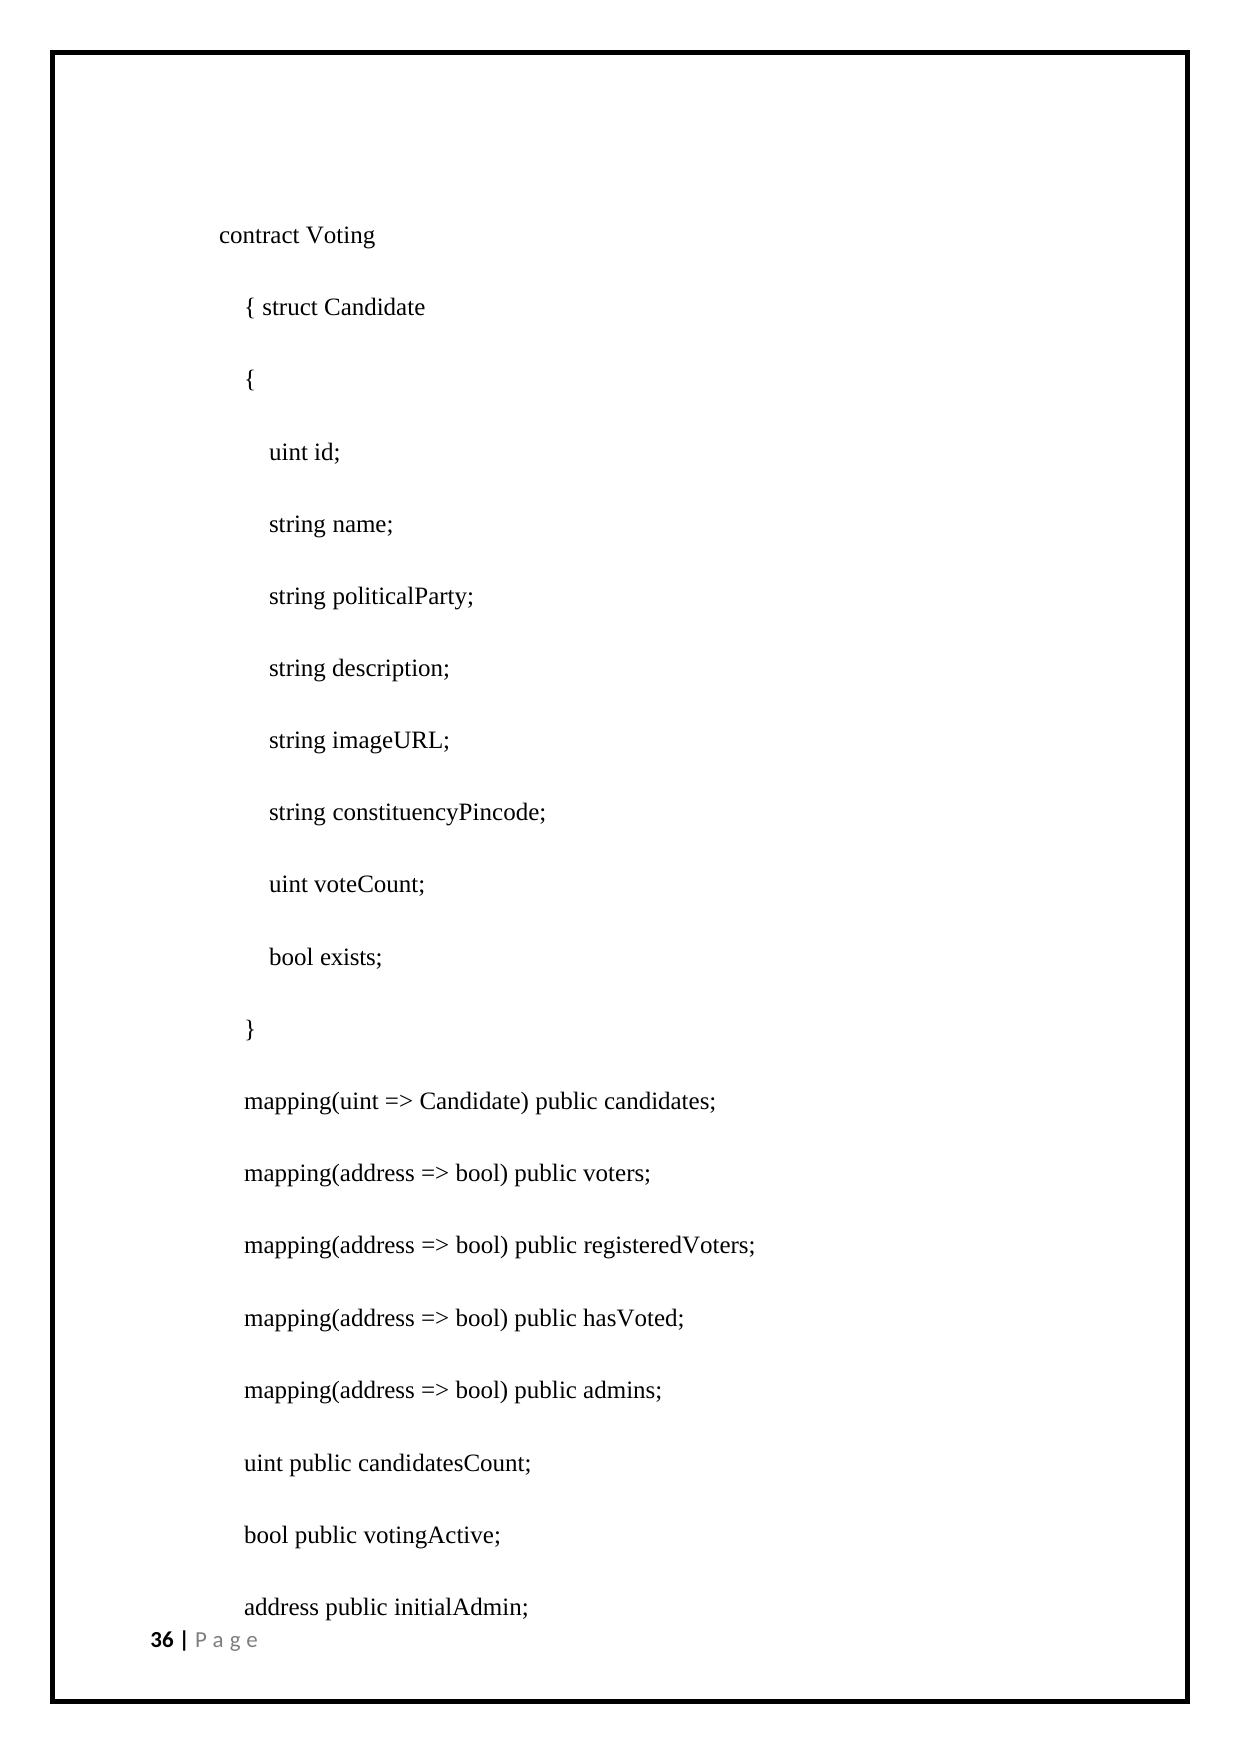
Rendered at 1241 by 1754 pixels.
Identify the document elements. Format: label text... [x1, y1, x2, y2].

text bool exists; [269, 942, 1181, 971]
text } [244, 1014, 1181, 1043]
text string constituencyPincode; uint voteCount; [269, 797, 570, 898]
text uint id; string name; [269, 437, 395, 537]
text string politicalParty; string description; string imageURL; [269, 581, 505, 754]
text uint public candidatesCount; bool public votingActive; address public initialAdmin; [244, 1448, 570, 1621]
text mapping(uint => Candidate) public candidates; mapping(address => bool) public voters; mapping(address => bool) public registeredVoters; mapping(address => bool) public hasVoted; mapping(address => bool) public admins; [244, 1086, 766, 1403]
text contract Voting { struct Candidate { [219, 220, 438, 393]
